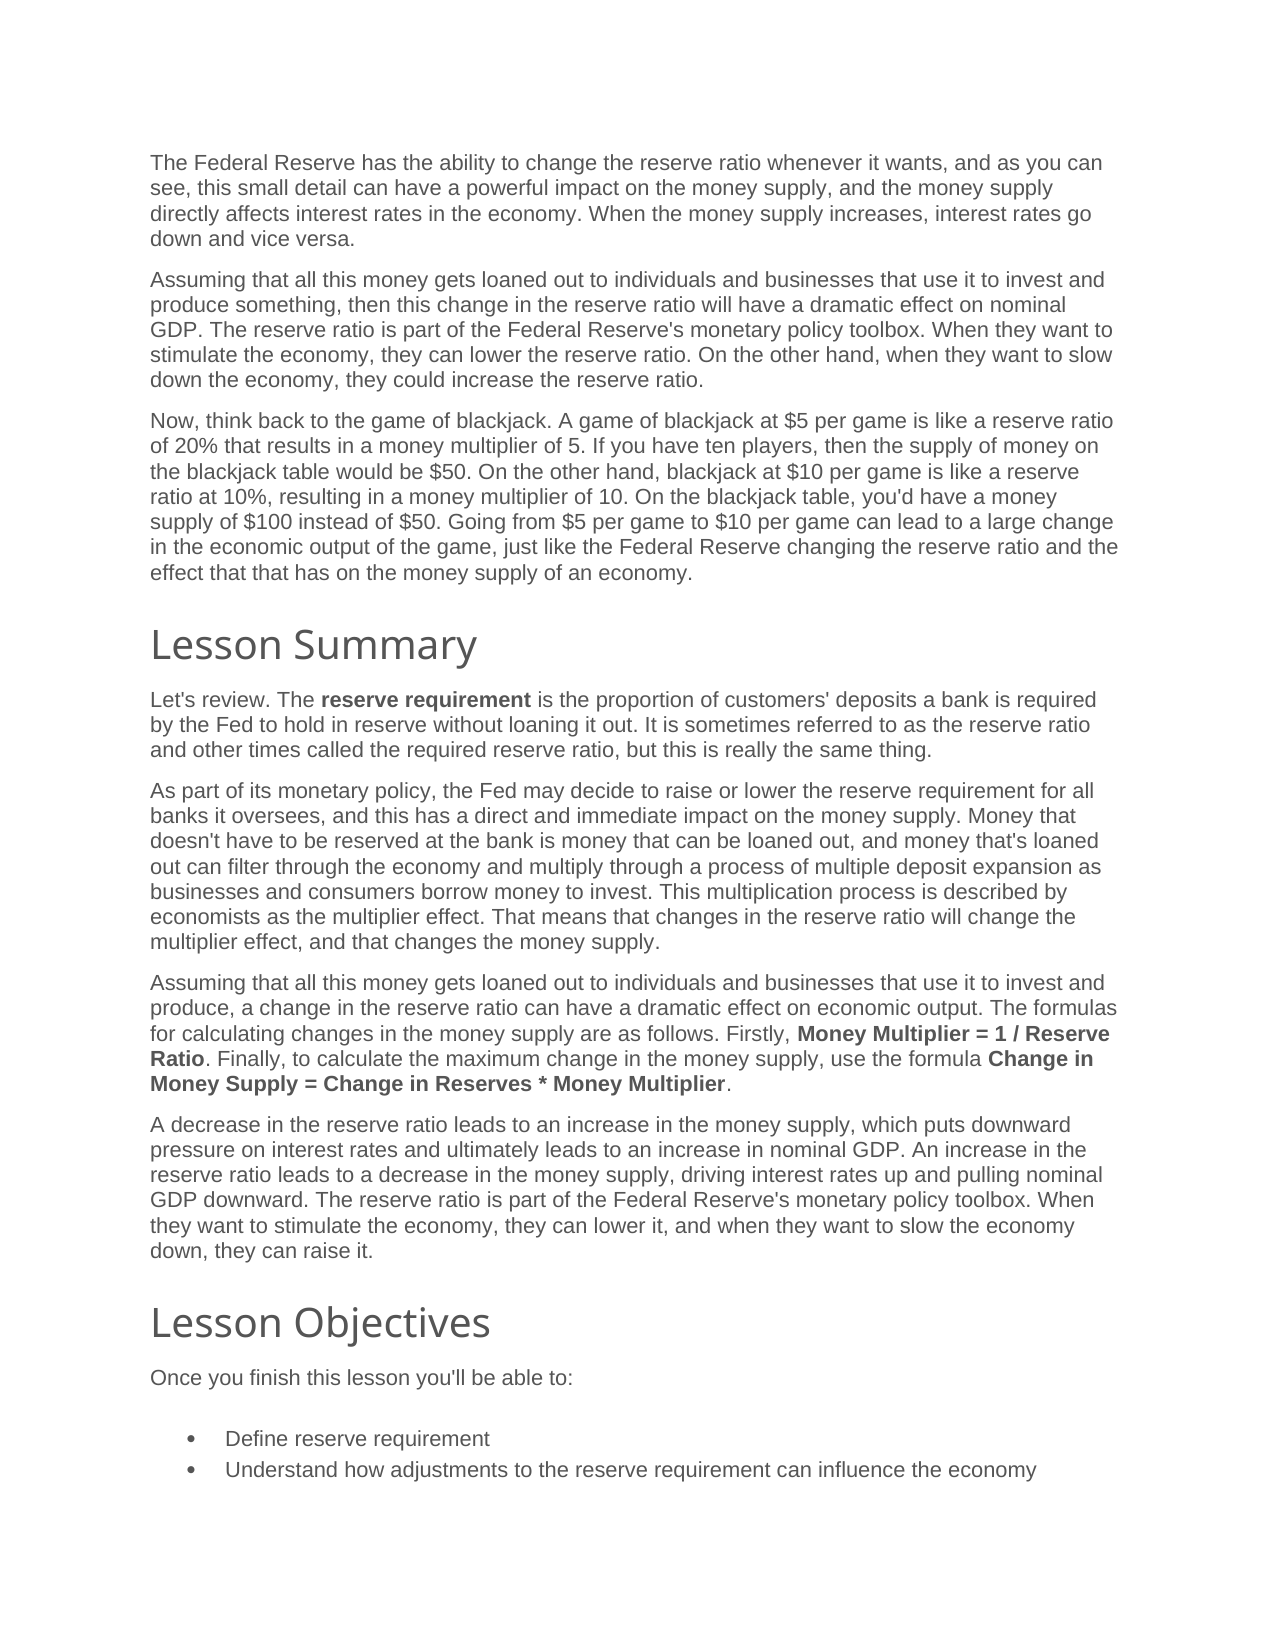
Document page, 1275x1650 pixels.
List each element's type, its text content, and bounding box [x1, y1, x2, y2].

text Once you finish this lesson you'll be able to: [150, 1365, 1125, 1390]
text A decrease in the reserve ratio leads to an increase in the money supply, which puts downward pressure on interest rates and ultimately leads to an increase in nominal GDP. An increase in the reserve ratio leads to a decrease in the money supply, driving interest rates up and pulling nominal GDP downward. The reserve ratio is part of the Federal Reserve's monetary policy toolbox. When they want to stimulate the economy, they can lower it, and when they want to slow the economy down, they can raise it. [150, 1112, 1125, 1263]
text Lesson Summary [150, 616, 1125, 671]
text As part of its monetary policy, the Fed may decide to raise or lower the reserve requirement for all banks it oversees, and this has a direct and immediate impact on the money supply. Money that doesn't have to be reserved at the bank is money that can be loaned out, and money that's loaned out can filter through the economy and multiply through a process of multiple deposit expansion as businesses and consumers borrow money to invest. This multiplication process is described by economists as the multiplier effect. That means that changes in the reserve ratio will change the multiplier effect, and that changes the money supply. [150, 778, 1125, 954]
text Assuming that all this money gets loaned out to individuals and businesses that use it to invest and produce something, then this change in the reserve ratio will have a dramatic effect on nominal GDP. The reserve ratio is part of the Federal Reserve's monetary policy toolbox. When they want to stimulate the economy, they can lower the reserve ratio. On the other hand, when they want to slow down the economy, they could increase the reserve ratio. [150, 266, 1125, 392]
text Lesson Objectives [150, 1294, 1125, 1349]
text The Federal Reserve has the ability to change the reserve ratio whenever it wants, and as you can see, this small detail can have a powerful impact on the money supply, and the money supply directly affects interest rates in the economy. When the money supply increases, interest rates go down and vice versa. [150, 150, 1125, 251]
list Understand how adjustments to the reserve requirement can influence the economy [187, 1451, 1125, 1482]
list Define reserve requirement [187, 1419, 1125, 1451]
text Let's review. The reserve requirement is the proportion of customers' deposits a bank is required by the Fed to hold in reserve without loaning it out. It is sometimes referred to as the reserve ratio and other times called the required reserve ratio, but this is really the same thing. [150, 687, 1125, 762]
text Now, think back to the game of blackjack. A game of blackjack at $5 per game is like a reserve ratio of 20% that results in a money multiplier of 5. If you have ten players, then the supply of money on the blackjack table would be $50. On the other hand, blackjack at $10 per game is like a reserve ratio at 10%, resulting in a money multiplier of 10. On the blackjack table, you'd have a money supply of $100 instead of $50. Going from $5 per game to $10 per game can lead to a large change in the economic output of the game, just like the Federal Reserve changing the reserve ratio and the effect that that has on the money supply of an economy. [150, 408, 1125, 584]
text Assuming that all this money gets loaned out to individuals and businesses that use it to invest and produce, a change in the reserve ratio can have a dramatic effect on economic output. The formulas for calculating changes in the money supply are as follows. Firstly, Money Multiplier = 1 / Reserve Ratio. Finally, to calculate the maximum change in the money supply, use the formula Change in Money Supply = Change in Reserves * Money Multiplier. [150, 970, 1125, 1096]
